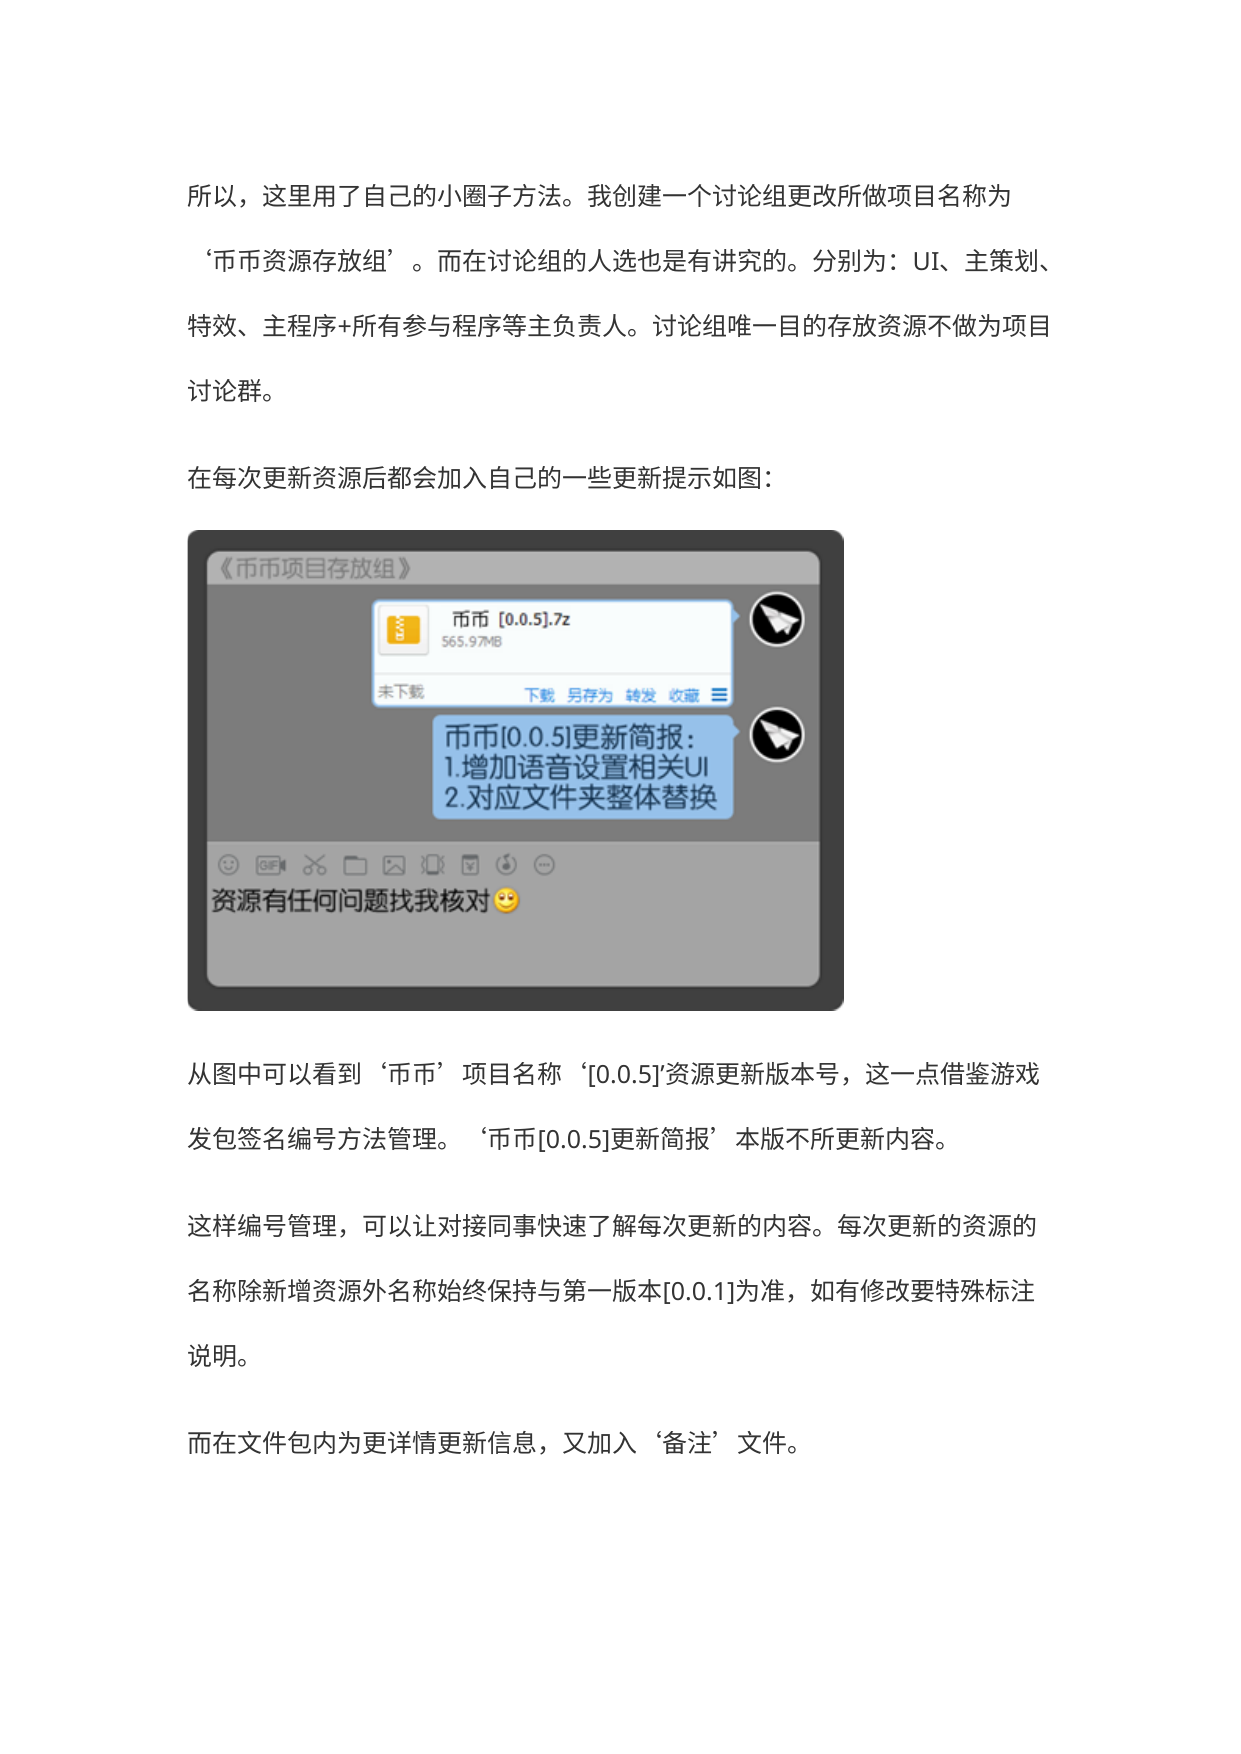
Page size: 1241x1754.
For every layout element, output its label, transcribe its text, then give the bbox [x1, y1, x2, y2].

text 所以，这里用了自己的小圈子方法。我创建一个讨论组更改所做项目名称为‘币币资源存放组’。而在讨论组的人选也是有讲究的。分别为：UI、主策划、特效、主程序+所有参与程序等主负责人。讨论组唯一目的存放资源不做为项目讨论群。 [187, 162, 1053, 422]
picture [187, 530, 844, 1011]
text 在每次更新资源后都会加入自己的一些更新提示如图： [187, 444, 1053, 509]
text 而在文件包内为更详情更新信息，又加入‘备注’文件。 [187, 1409, 1053, 1474]
text 这样编号管理，可以让对接同事快速了解每次更新的内容。每次更新的资源的名称除新增资源外名称始终保持与第一版本[0.0.1]为准，如有修改要特殊标注说明。 [187, 1192, 1053, 1387]
text 从图中可以看到‘币币’项目名称‘[0.0.5]’资源更新版本号，这一点借鉴游戏发包签名编号方法管理。‘币币[0.0.5]更新简报’本版不所更新内容。 [187, 1040, 1053, 1170]
